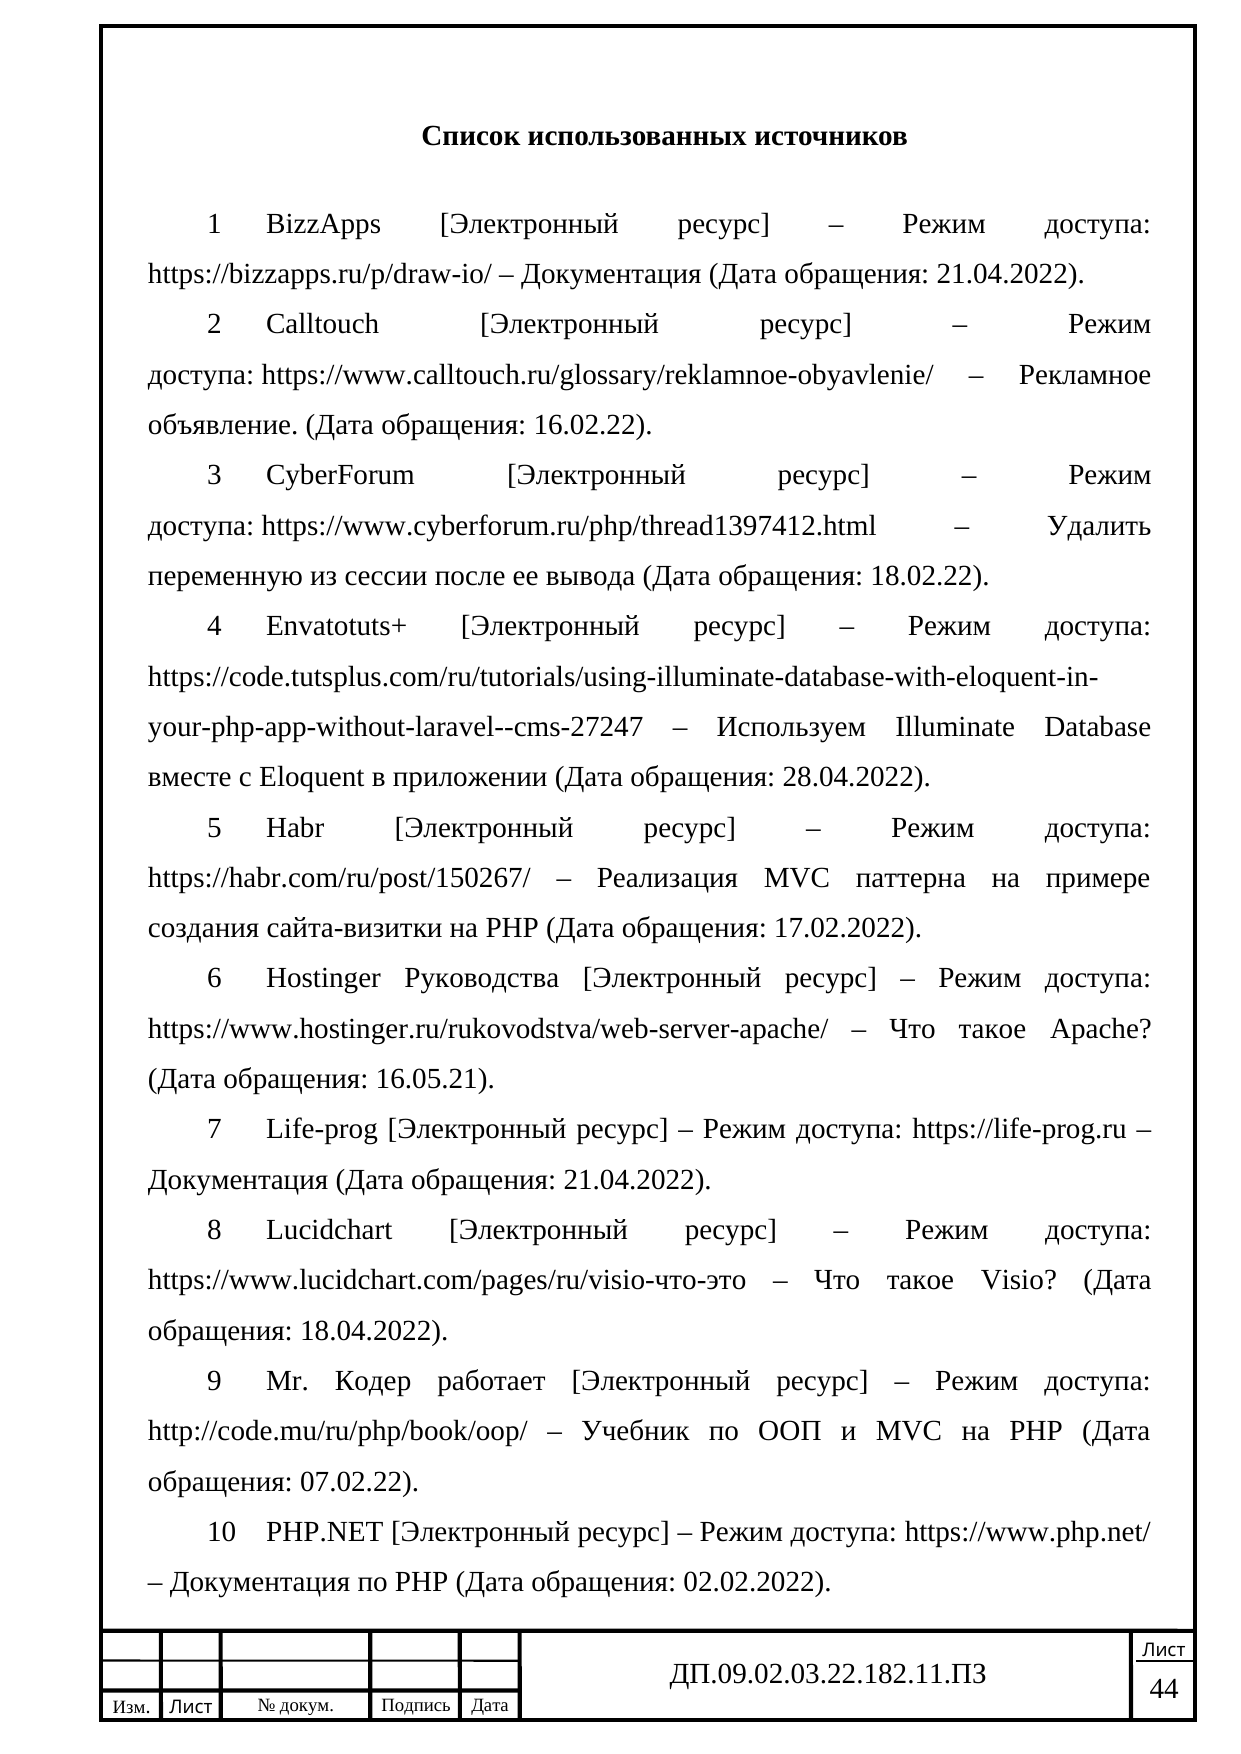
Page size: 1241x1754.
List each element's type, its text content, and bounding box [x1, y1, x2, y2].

list PHP.NET [Электронный ресурс] – Режим доступа: https://www.php.net/ – Документация по PHP (Дата обращения: 02.02.2022). [148, 1514, 1152, 1598]
subtitle Список использованных источников [148, 118, 1181, 152]
list Calltouch [Электронный ресурс] – Режим доступа: https://www.calltouch.ru/glossary/reklamnoe-obyavlenie/ – Рекламное объявление. (Дата обращения: 16.02.22). [148, 307, 1152, 441]
list CyberForum [Электронный ресурс] – Режим доступа: https://www.cyberforum.ru/php/thread1397412.html – Удалить переменную из сессии после ее вывода (Дата обращения: 18.02.22). [148, 457, 1152, 592]
list Lucidchart [Электронный ресурс] – Режим доступа: https://www.lucidchart.com/pages/ru/visio-что-это – Что такое Visio? (Дата обращения: 18.04.2022). [148, 1212, 1152, 1346]
list BizzApps [Электронный ресурс] – Режим доступа: https://bizzapps.ru/p/draw-io/ – Документация (Дата обращения: 21.04.2022). [148, 206, 1152, 290]
list Envatotuts+ [Электронный ресурс] – Режим доступа: https://code.tutsplus.com/ru/tutorials/using-illuminate-database-with-eloquent-in-your-php-app-without-laravel--cms-27247 – Используем Illuminate Database вместе с Eloquent в приложении (Дата обращения: 28.04.2022). [148, 608, 1152, 793]
list Hostinger Руководства [Электронный ресурс] – Режим доступа: https://www.hostinger.ru/rukovodstva/web-server-apache/ – Что такое Apache? (Дата обращения: 16.05.21). [148, 961, 1152, 1095]
list Mr. Кодер работает [Электронный ресурс] – Режим доступа: http://code.mu/ru/php/book/oop/ – Учебник по ООП и MVC на PHP (Дата обращения: 07.02.22). [148, 1363, 1152, 1497]
list Habr [Электронный ресурс] – Режим доступа: https://habr.com/ru/post/150267/ – Реализация MVC паттерна на примере создания сайта-визитки на PHP (Дата обращения: 17.02.2022). [148, 810, 1152, 944]
list Life-prog [Электронный ресурс] – Режим доступа: https://life-prog.ru – Документация (Дата обращения: 21.04.2022). [148, 1112, 1152, 1195]
